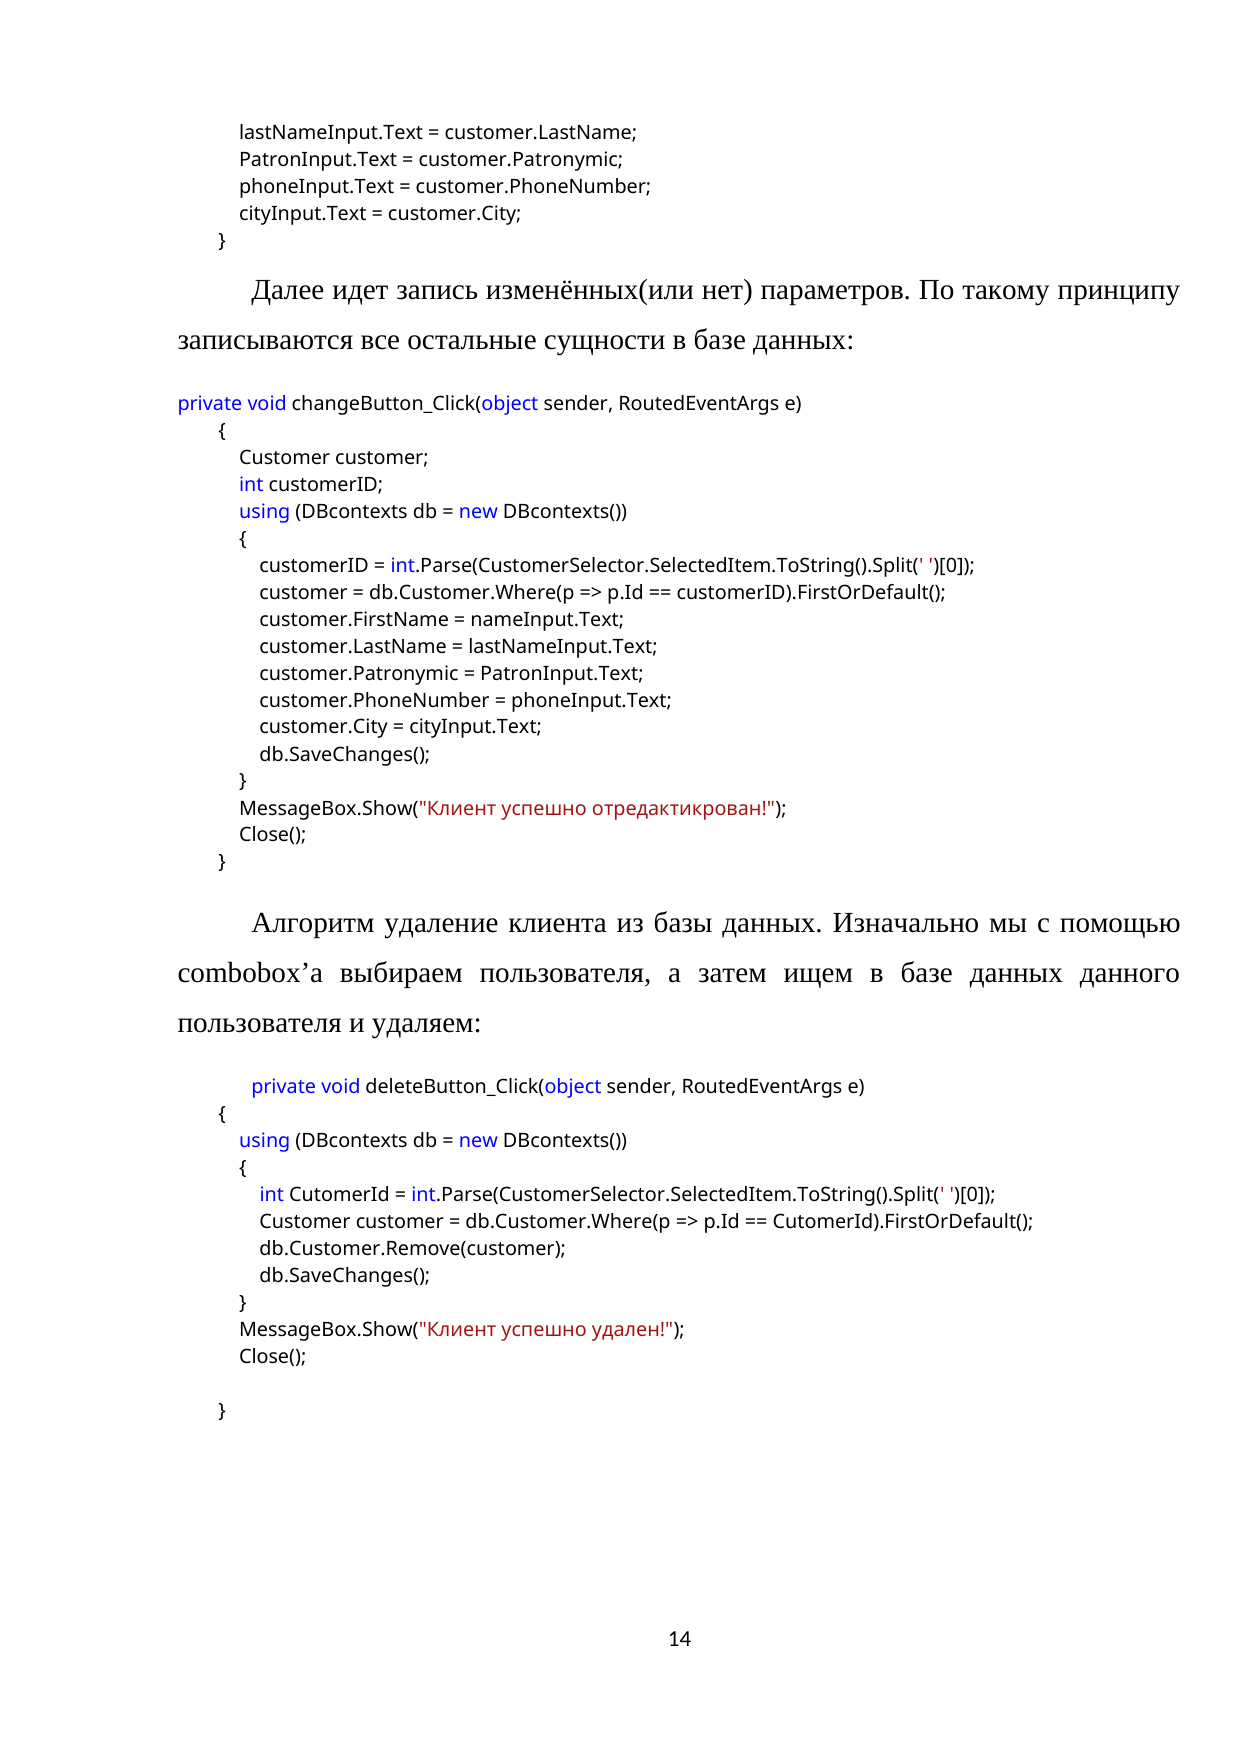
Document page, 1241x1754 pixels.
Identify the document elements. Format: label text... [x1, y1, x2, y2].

text db.SaveChanges(); [177, 740, 1181, 767]
text using (DBcontexts db = new DBcontexts()) [177, 1126, 1181, 1153]
text } [177, 1396, 1181, 1423]
text customer.LastName = lastNameInput.Text; [177, 632, 1181, 659]
text { [177, 1153, 1181, 1180]
text customer.Patronymic = PatronInput.Text; [177, 659, 1181, 686]
text PatronInput.Text = customer.Patronymic; [177, 145, 1181, 172]
text using (DBcontexts db = new DBcontexts()) [177, 497, 1181, 524]
text int CutomerId = int.Parse(CustomerSelector.SelectedItem.ToString().Split(' ')[0]); [177, 1180, 1181, 1207]
text Close(); [177, 821, 1181, 848]
text Алгоритм удаление клиента из базы данных. Изначально мы с помощью combobox’a выбираем пользователя, а затем ищем в базе данных данного пользователя и удаляем: [177, 905, 1181, 1039]
text } [177, 767, 1181, 794]
text { [177, 1099, 1181, 1126]
text customer.City = cityInput.Text; [177, 713, 1181, 740]
text Close(); [177, 1342, 1181, 1369]
text MessageBox.Show("Клиент успешно удален!"); [177, 1315, 1181, 1342]
text MessageBox.Show("Клиент успешно отредактикрован!"); [177, 794, 1181, 821]
text { [177, 524, 1181, 551]
text Customer customer = db.Customer.Where(p => p.Id == CutomerId).FirstOrDefault(); [177, 1207, 1181, 1234]
text private void changeButton_Click(object sender, RoutedEventArgs e) [177, 389, 1181, 416]
text } [177, 1288, 1181, 1315]
text Customer customer; [177, 443, 1181, 470]
text cityInput.Text = customer.City; [177, 199, 1181, 226]
text db.SaveChanges(); [177, 1261, 1181, 1288]
text { [177, 416, 1181, 443]
text lastNameInput.Text = customer.LastName; [177, 118, 1181, 145]
text } [177, 226, 1181, 253]
text private void deleteButton_Click(object sender, RoutedEventArgs e) [177, 1072, 1181, 1099]
text Далее идет запись изменённых(или нет) параметров. По такому принципу записываются все остальные сущности в базе данных: [177, 272, 1181, 356]
text customer.PhoneNumber = phoneInput.Text; [177, 686, 1181, 713]
text customerID = int.Parse(CustomerSelector.SelectedItem.ToString().Split(' ')[0]); [177, 551, 1181, 578]
text customer = db.Customer.Where(p => p.Id == customerID).FirstOrDefault(); [177, 578, 1181, 605]
text int customerID; [177, 470, 1181, 497]
text } [177, 848, 1181, 875]
text db.Customer.Remove(customer); [177, 1234, 1181, 1261]
text customer.FirstName = nameInput.Text; [177, 605, 1181, 632]
text phoneInput.Text = customer.PhoneNumber; [177, 172, 1181, 199]
